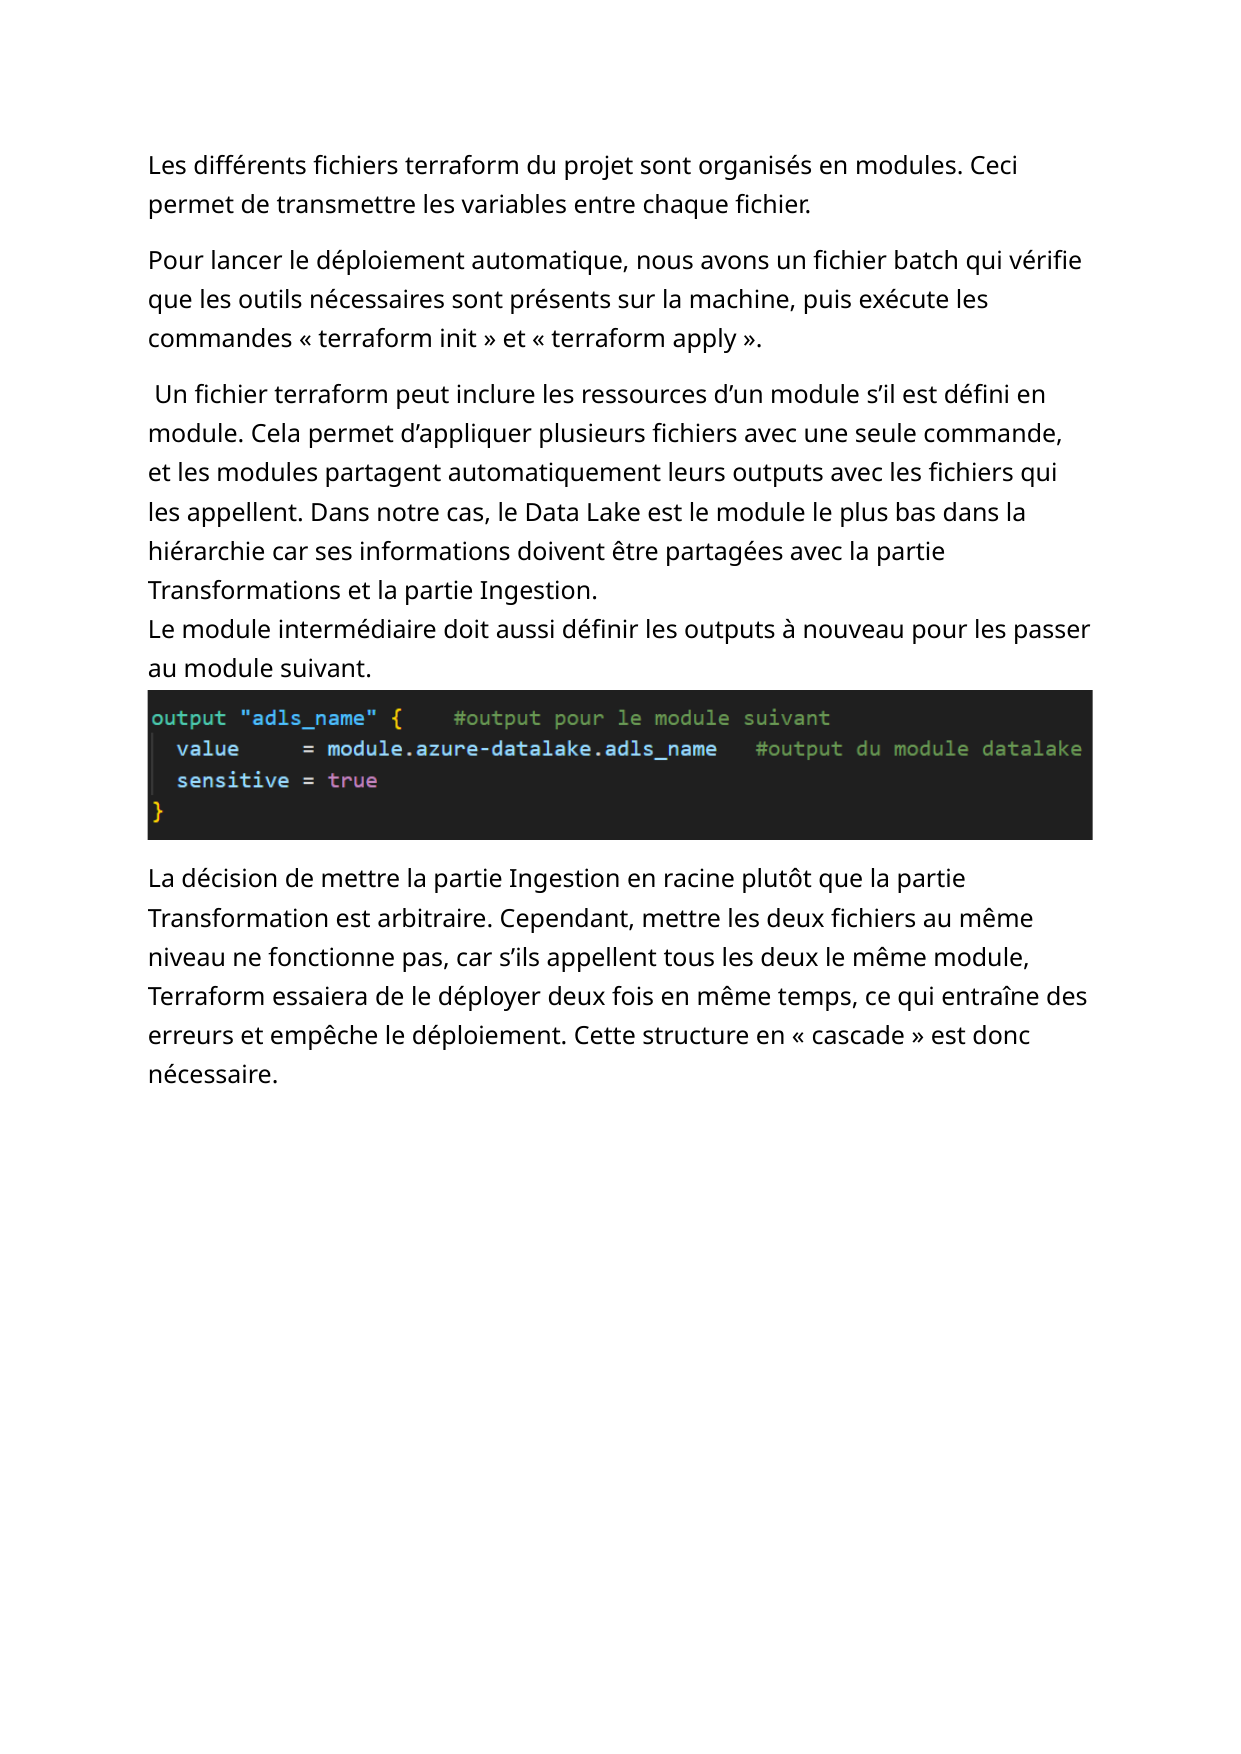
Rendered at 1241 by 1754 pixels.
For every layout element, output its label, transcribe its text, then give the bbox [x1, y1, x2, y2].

picture [147, 690, 1093, 840]
text Les différents fichiers terraform du projet sont organisés en modules. Ceci permet de transmettre les variables entre chaque fichier. [148, 148, 1093, 221]
text Un fichier terraform peut inclure les ressources d’un module s’il est défini en module. Cela permet d’appliquer plusieurs fichiers avec une seule commande, et les modules partagent automatiquement leurs outputs avec les fichiers qui les appellent. Dans notre cas, le Data Lake est le module le plus bas dans la hiérarchie car ses informations doivent être partagées avec la partie Transformations et la partie Ingestion. Le module intermédiaire doit aussi définir les outputs à nouveau pour les passer au module suivant. [148, 377, 1093, 690]
text Pour lancer le déploiement automatique, nous avons un fichier batch qui vérifie que les outils nécessaires sont présents sur la machine, puis exécute les commandes « terraform init » et « terraform apply ». [148, 243, 1093, 355]
text La décision de mettre la partie Ingestion en racine plutôt que la partie Transformation est arbitraire. Cependant, mettre les deux fichiers au même niveau ne fonctionne pas, car s’ils appellent tous les deux le même module, Terraform essaiera de le déployer deux fois en même temps, ce qui entraîne des erreurs et empêche le déploiement. Cette structure en « cascade » est donc nécessaire. [148, 861, 1093, 1091]
